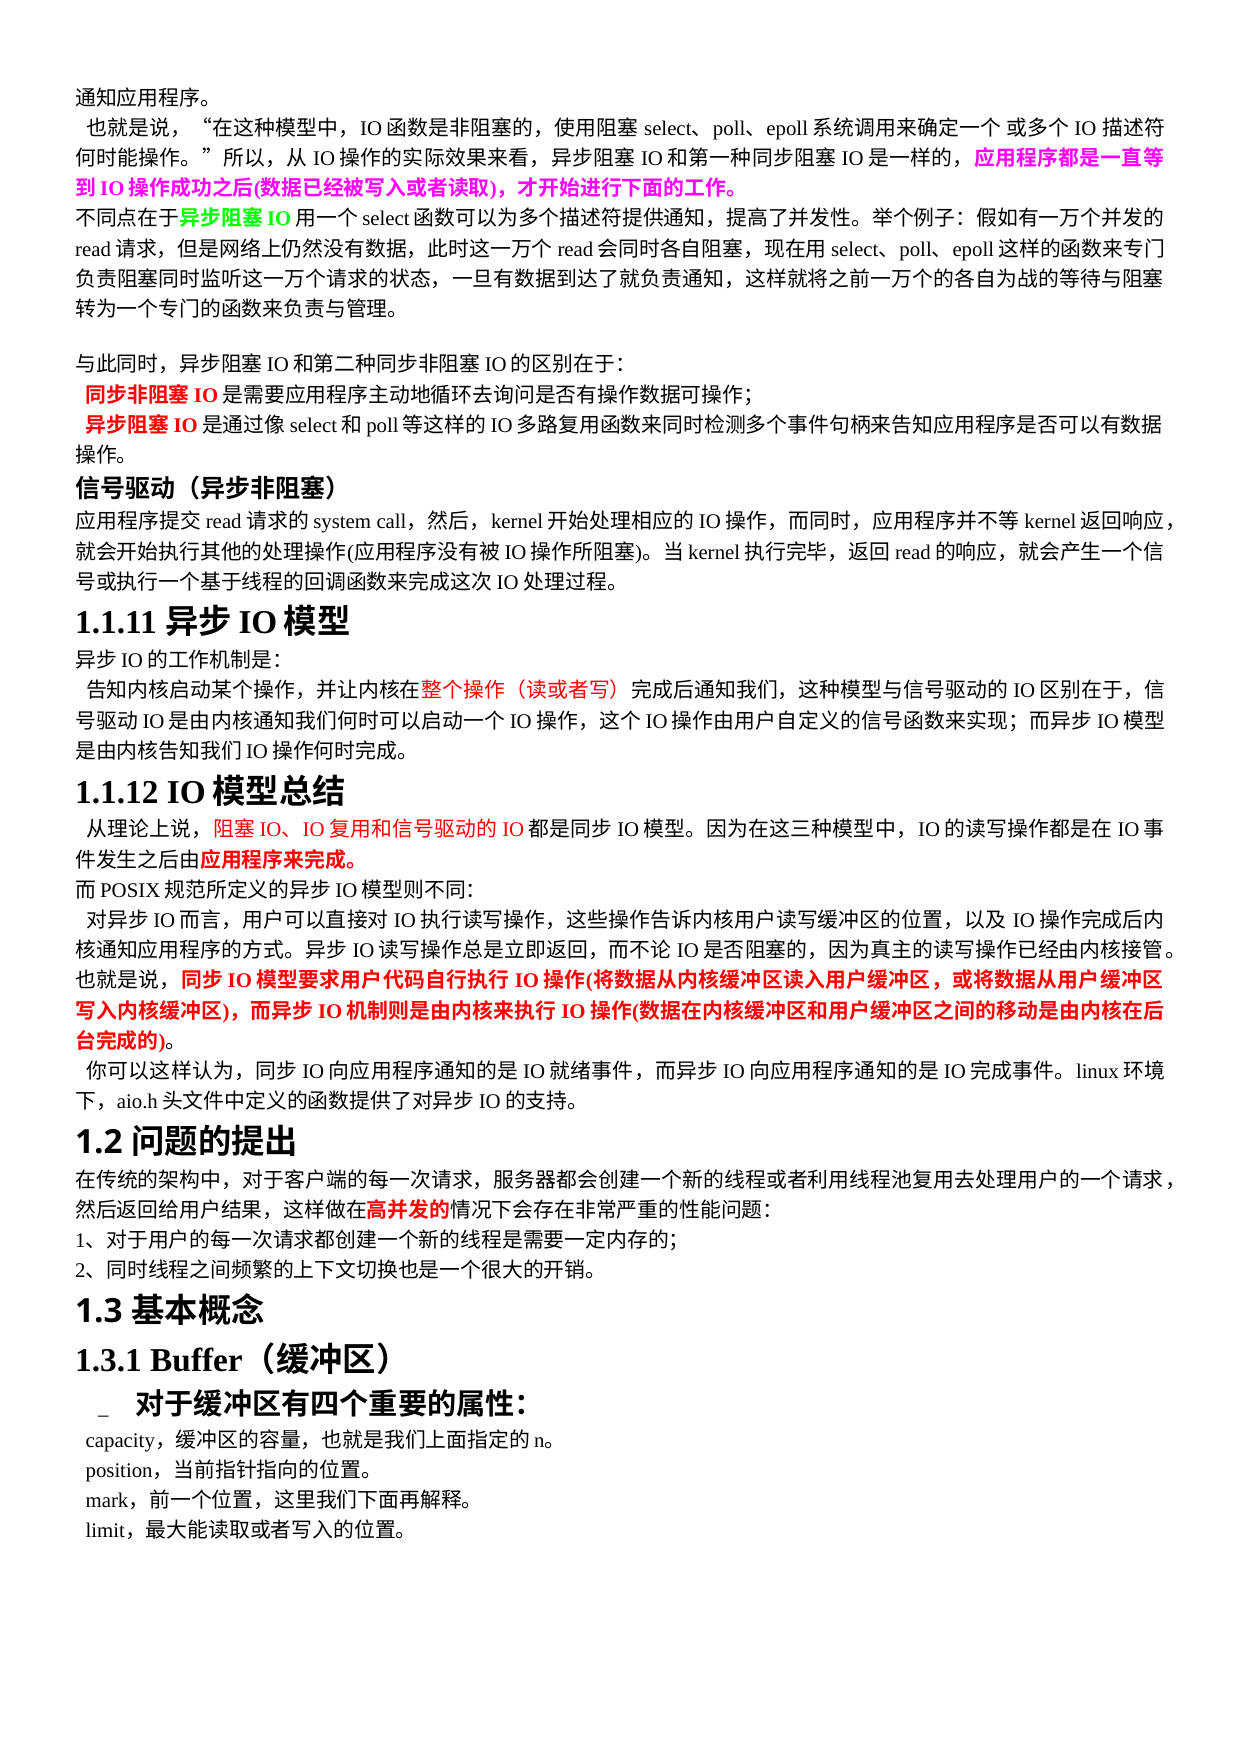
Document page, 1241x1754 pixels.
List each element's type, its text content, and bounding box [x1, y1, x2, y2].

text 不同点在于异步阻塞IO用一个select函数可以为多个描述符提供通知，提高了并发性。举个例子：假如有一万个并发的read请求，但是网络上仍然没有数据，此时这一万个read会同时各自阻塞，现在用select、poll、epoll这样的函数来专门负责阻塞同时监听这一万个请求的状态，一旦有数据到达了就负责通知，这样就将之前一万个的各自为战的等待与阻塞转为一个专门的函数来负责与管理。 [75, 202, 1165, 322]
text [75, 81, 1165, 111]
text 你可以这样认为，同步IO向应用程序通知的是IO就绪事件，而异步IO向应用程序通知的是IO完成事件。linux环境下，aio.h头文件中定义的函数提供了对异步IO的支持。 [75, 1054, 1165, 1115]
text 而POSIX规范所定义的异步IO模型则不同： [75, 873, 1165, 903]
text position，当前指针指向的位置。 [75, 1453, 1165, 1483]
text 告知内核启动某个操作，并让内核在整个操作（读或者写）完成后通知我们，这种模型与信号驱动的IO区别在于，信号驱动IO是由内核通知我们何时可以启动一个IO操作，这个IO操作由用户自定义的信号函数来实现；而异步IO模型是由内核告知我们IO操作何时完成。 [75, 674, 1165, 764]
text 1、对于用户的每一次请求都创建一个新的线程是需要一定内存的； [75, 1223, 1165, 1254]
text 也就是说，“在这种模型中，IO函数是非阻塞的，使用阻塞 select、poll、epoll系统调用来确定一个 或多个IO 描述符何时能操作。”所以，从IO操作的实际效果来看，异步阻塞IO和第一种同步阻塞IO是一样的，应用程序都是一直等到IO操作成功之后(数据已经被写入或者读取)，才开始进行下面的工作。 [75, 111, 1165, 202]
text mark，前一个位置，这里我们下面再解释。 [75, 1483, 1165, 1513]
text Buffer（缓冲区） [75, 1332, 1165, 1381]
text 异步阻塞IO是通过像select和poll等这样的IO多路复用函数来同时检测多个事件句柄来告知应用程序是否可以有数据操作。 [75, 408, 1165, 468]
text 与此同时，异步阻塞IO和第二种同步非阻塞IO的区别在于： [75, 348, 1165, 378]
text IO模型总结 [75, 764, 1165, 813]
text 对异步IO而言，用户可以直接对IO执行读写操作，这些操作告诉内核用户读写缓冲区的位置，以及IO操作完成后内核通知应用程序的方式。异步IO读写操作总是立即返回，而不论IO是否阻塞的，因为真主的读写操作已经由内核接管。也就是说，同步IO模型要求用户代码自行执行IO操作(将数据从内核缓冲区读入用户缓冲区，或将数据从用户缓冲区写入内核缓冲区)，而异步IO机制则是由内核来执行IO操作(数据在内核缓冲区和用户缓冲区之间的移动是由内核在后台完成的)。 [75, 903, 1165, 1054]
text 在传统的架构中，对于客户端的每一次请求，服务器都会创建一个新的线程或者利用线程池复用去处理用户的一个请求，然后返回给用户结果，这样做在高并发的情况下会存在非常严重的性能问题： [75, 1163, 1165, 1223]
text capacity，缓冲区的容量，也就是我们上面指定的n。 [75, 1423, 1165, 1453]
text 异步IO模型 [75, 595, 1165, 643]
text 同步非阻塞IO是需要应用程序主动地循环去询问是否有操作数据可操作； [75, 378, 1165, 408]
text 异步IO的工作机制是： [75, 643, 1165, 674]
text 从理论上说，阻塞IO、IO复用和信号驱动的IO都是同步IO模型。因为在这三种模型中，IO的读写操作都是在IO事件发生之后由应用程序来完成。 [75, 813, 1165, 873]
text limit，最大能读取或者写入的位置。 [75, 1513, 1165, 1544]
text 应用程序提交read请求的system call，然后，kernel开始处理相应的IO操作，而同时，应用程序并不等kernel返回响应，就会开始执行其他的处理操作(应用程序没有被IO操作所阻塞)。当kernel执行完毕，返回read的响应，就会产生一个信号或执行一个基于线程的回调函数来完成这次 IO 处理过程。 [75, 505, 1165, 595]
text 基本概念 [75, 1284, 1165, 1332]
text 信号驱动（异步非阻塞） [75, 468, 1165, 505]
text 2、同时线程之间频繁的上下文切换也是一个很大的开销。 [75, 1254, 1165, 1284]
text 问题的提出 [75, 1115, 1165, 1163]
list 对于缓冲区有四个重要的属性： [98, 1381, 1165, 1423]
